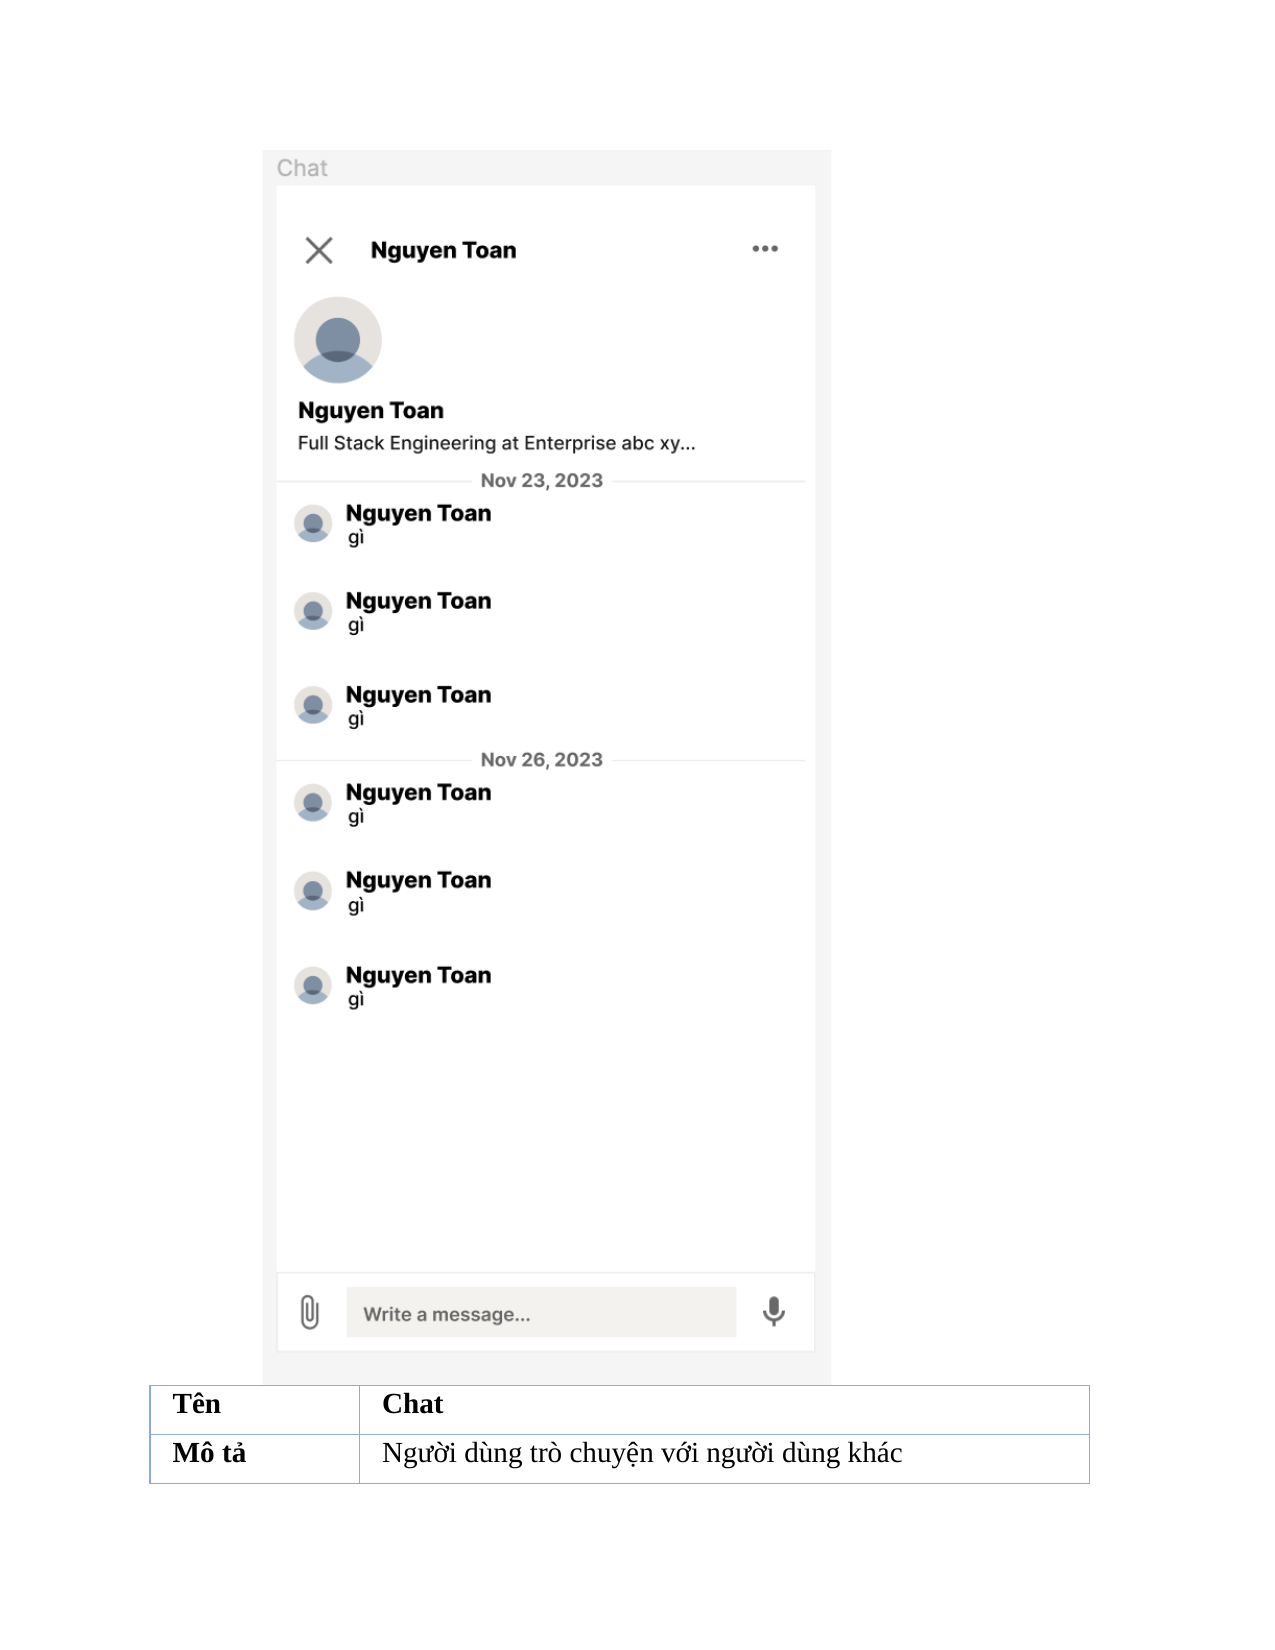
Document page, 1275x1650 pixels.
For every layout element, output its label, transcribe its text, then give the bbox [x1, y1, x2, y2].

table_header Chat [360, 1386, 1089, 1434]
picture [262, 150, 832, 1385]
table_header Tên [151, 1386, 359, 1434]
table_cell Người dùng trò chuyện với người dùng khác [360, 1435, 1089, 1483]
table_cell Mô tả [151, 1435, 359, 1483]
